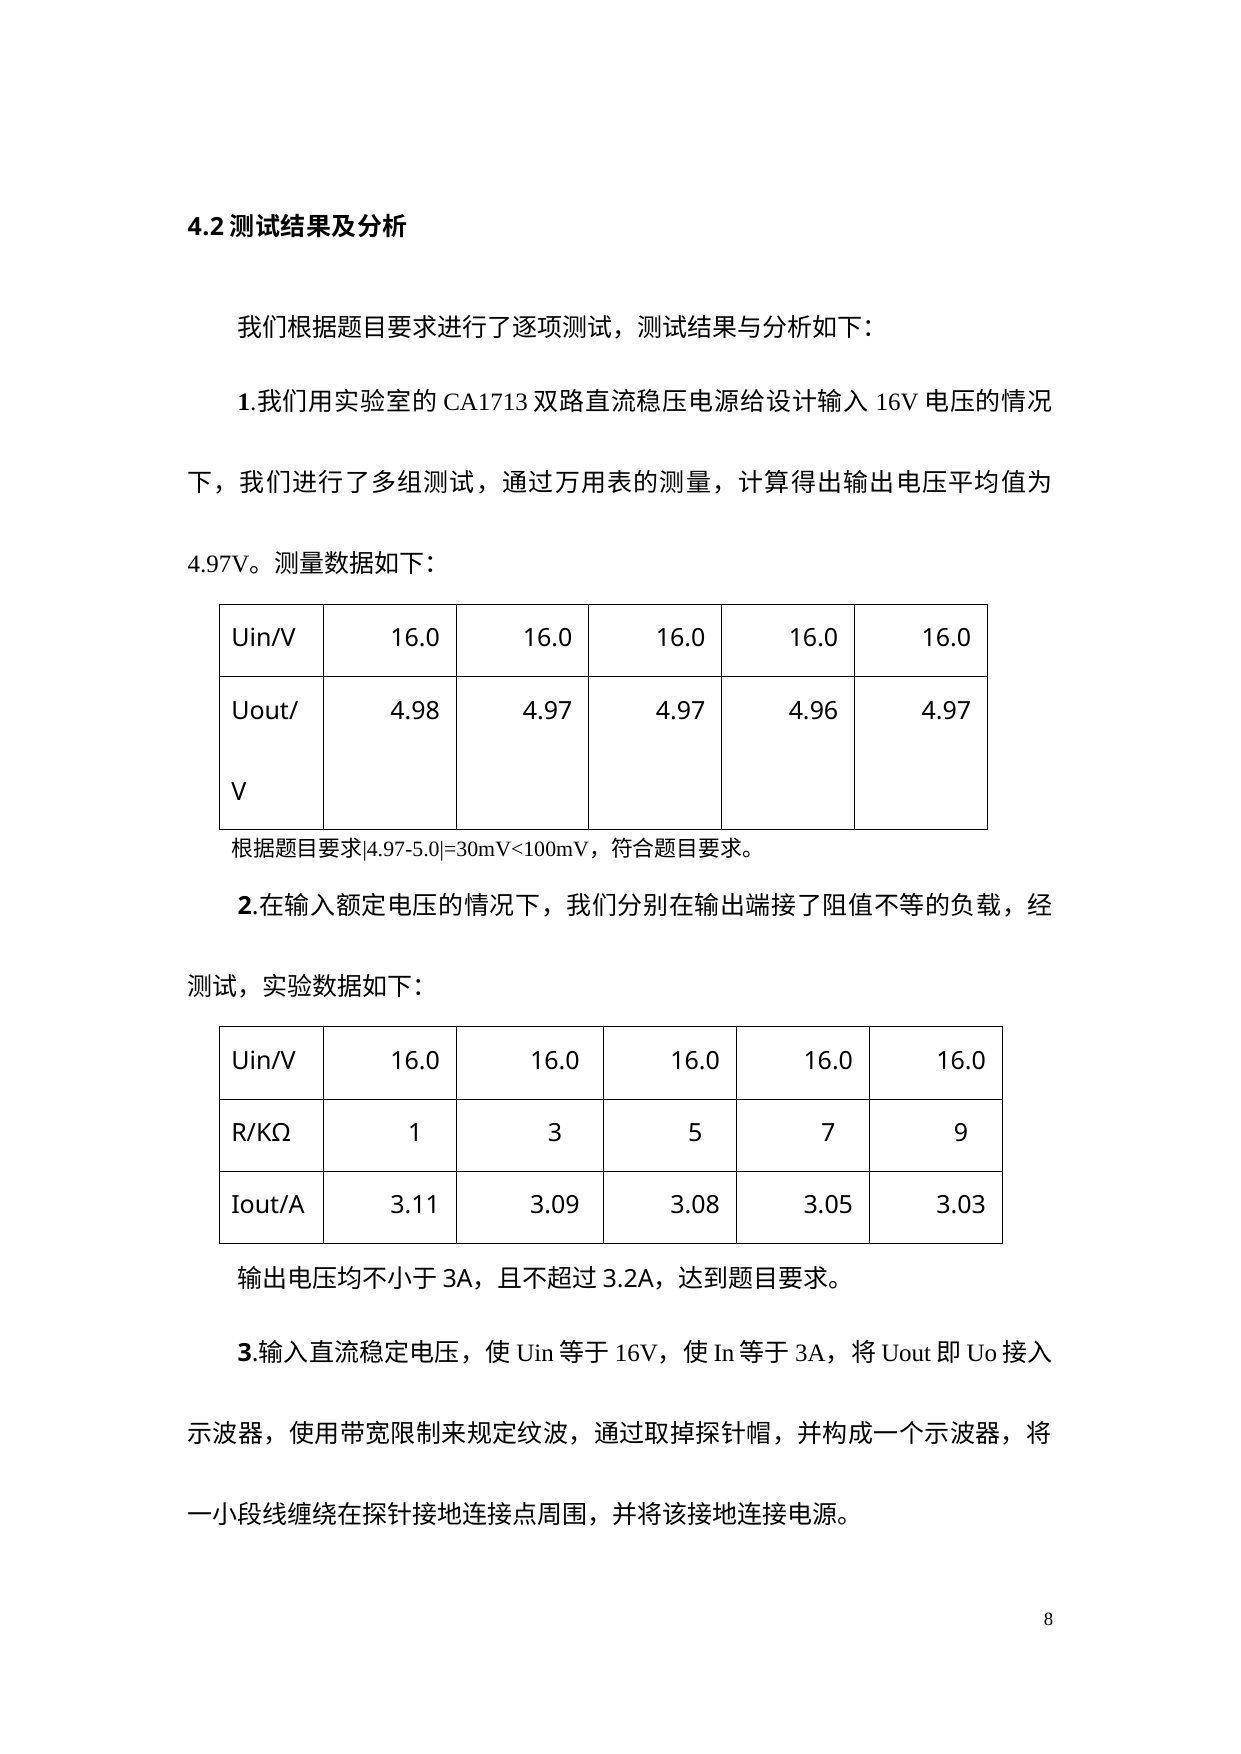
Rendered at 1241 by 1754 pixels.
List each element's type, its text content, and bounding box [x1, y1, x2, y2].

table_header 16.0 [870, 1027, 1002, 1098]
table_cell Iout/A [220, 1172, 323, 1243]
table_header 16.0 [855, 605, 987, 676]
table_cell 3.08 [604, 1172, 736, 1243]
table_cell 4.96 [722, 677, 854, 829]
table_header Uin/V [220, 605, 323, 676]
table_cell 3 [457, 1100, 603, 1171]
table_cell 3.05 [737, 1172, 869, 1243]
table_cell R/KΩ [220, 1100, 323, 1171]
table_cell 3.11 [324, 1172, 456, 1243]
table_cell 9 [870, 1100, 1002, 1171]
subtitle 4.2测试结果及分析 [187, 192, 1053, 257]
table_cell 5 [604, 1100, 736, 1171]
table_cell 4.97 [589, 677, 721, 829]
text 根据题目要求|4.97-5.0|=30mV<100mV，符合题目要求。 [187, 830, 1053, 863]
text 我们根据题目要求进行了逐项测试，测试结果与分析如下： [187, 293, 1053, 358]
table_header Uin/V [220, 1027, 323, 1098]
table_cell 3.03 [870, 1172, 1002, 1243]
table_cell 4.97 [457, 677, 588, 829]
table_header 16.0 [324, 605, 456, 676]
text 2.在输入额定电压的情况下，我们分别在输出端接了阻值不等的负载，经测试，实验数据如下： [187, 871, 1053, 1017]
table_cell 7 [737, 1100, 869, 1171]
text 1.我们用实验室的CA1713双路直流稳压电源给设计输入16V电压的情况下，我们进行了多组测试，通过万用表的测量，计算得出输出电压平均值为4.97V。测量数据如下： [187, 367, 1053, 594]
table_header 16.0 [589, 605, 721, 676]
table_header 16.0 [457, 1027, 603, 1098]
table_cell 4.97 [855, 677, 987, 829]
table_header 16.0 [722, 605, 854, 676]
table_cell 1 [324, 1100, 456, 1171]
table_header 16.0 [604, 1027, 736, 1098]
text 3.输入直流稳定电压，使Uin等于16V，使In等于3A，将Uout即Uo接入示波器，使用带宽限制来规定纹波，通过取掉探针帽，并构成一个示波器，将一小段线缠绕在探针接地连接点周围，并将该接地连接电源。 [187, 1318, 1053, 1546]
table_cell 3.09 [457, 1172, 603, 1243]
table_header 16.0 [457, 605, 588, 676]
table_cell 4.98 [324, 677, 456, 829]
text 输出电压均不小于3A，且不超过3.2A，达到题目要求。 [187, 1244, 1053, 1309]
table_header 16.0 [737, 1027, 869, 1098]
table_header 16.0 [324, 1027, 456, 1098]
table_cell Uout/V [220, 677, 323, 829]
